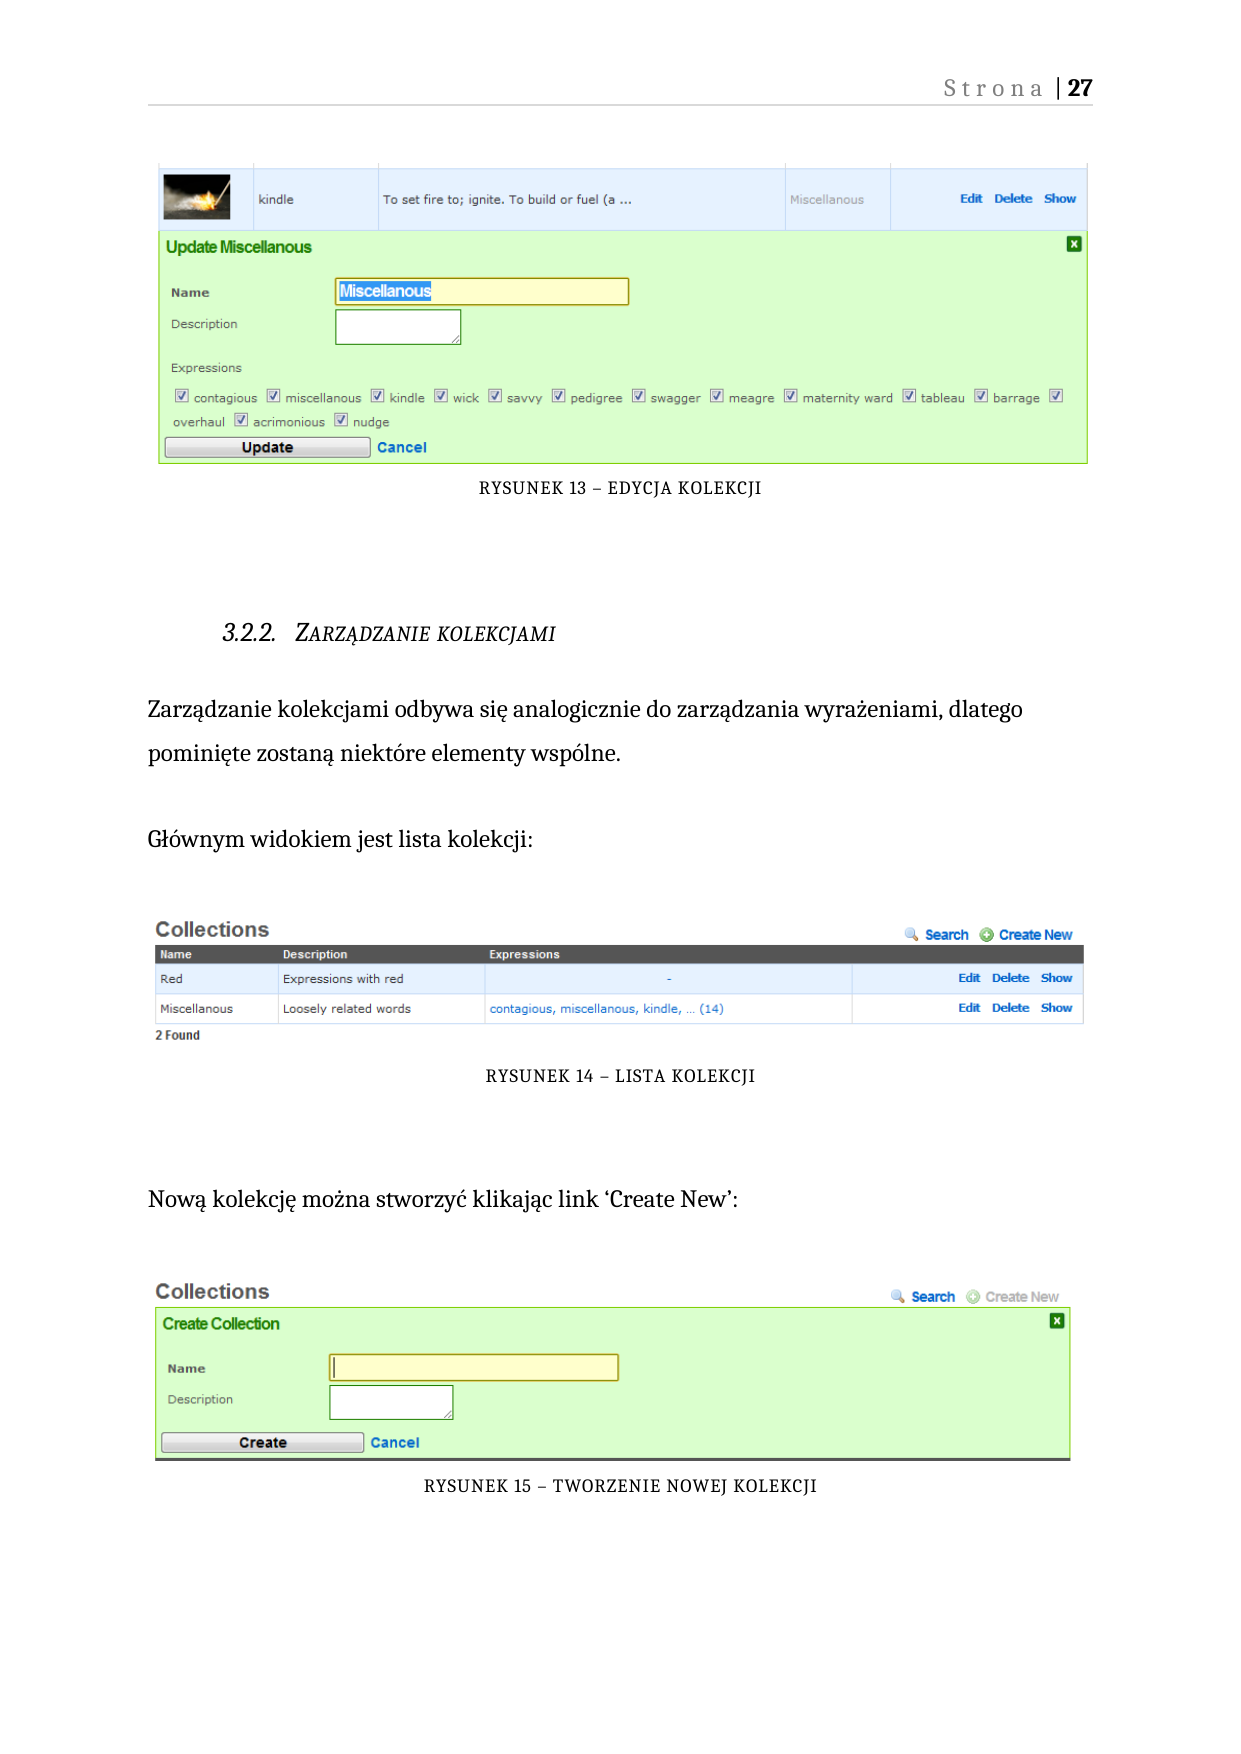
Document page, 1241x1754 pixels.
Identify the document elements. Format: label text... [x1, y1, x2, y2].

text Zarządzanie kolekcjami odbywa się analogicznie do zarządzania wyrażeniami, dlatego pominięte zostaną niektóre elementy wspólne. [148, 695, 1093, 767]
picture [147, 911, 1093, 1052]
text Rysunek 13 – edycja kolekcji [148, 478, 1093, 499]
text Rysunek 15 – tworzenie nowej kolekcji [148, 1475, 1093, 1497]
text Nową kolekcję można stworzyć klikając link ‘Create New’: [148, 1184, 1093, 1213]
picture [147, 1270, 1093, 1461]
subtitle Zarządzanie kolekcjami [223, 617, 1093, 648]
text Głównym widokiem jest lista kolekcji: [148, 825, 1093, 853]
picture [147, 163, 1093, 464]
text Rysunek 14 – lista kolekcji [148, 1066, 1093, 1087]
